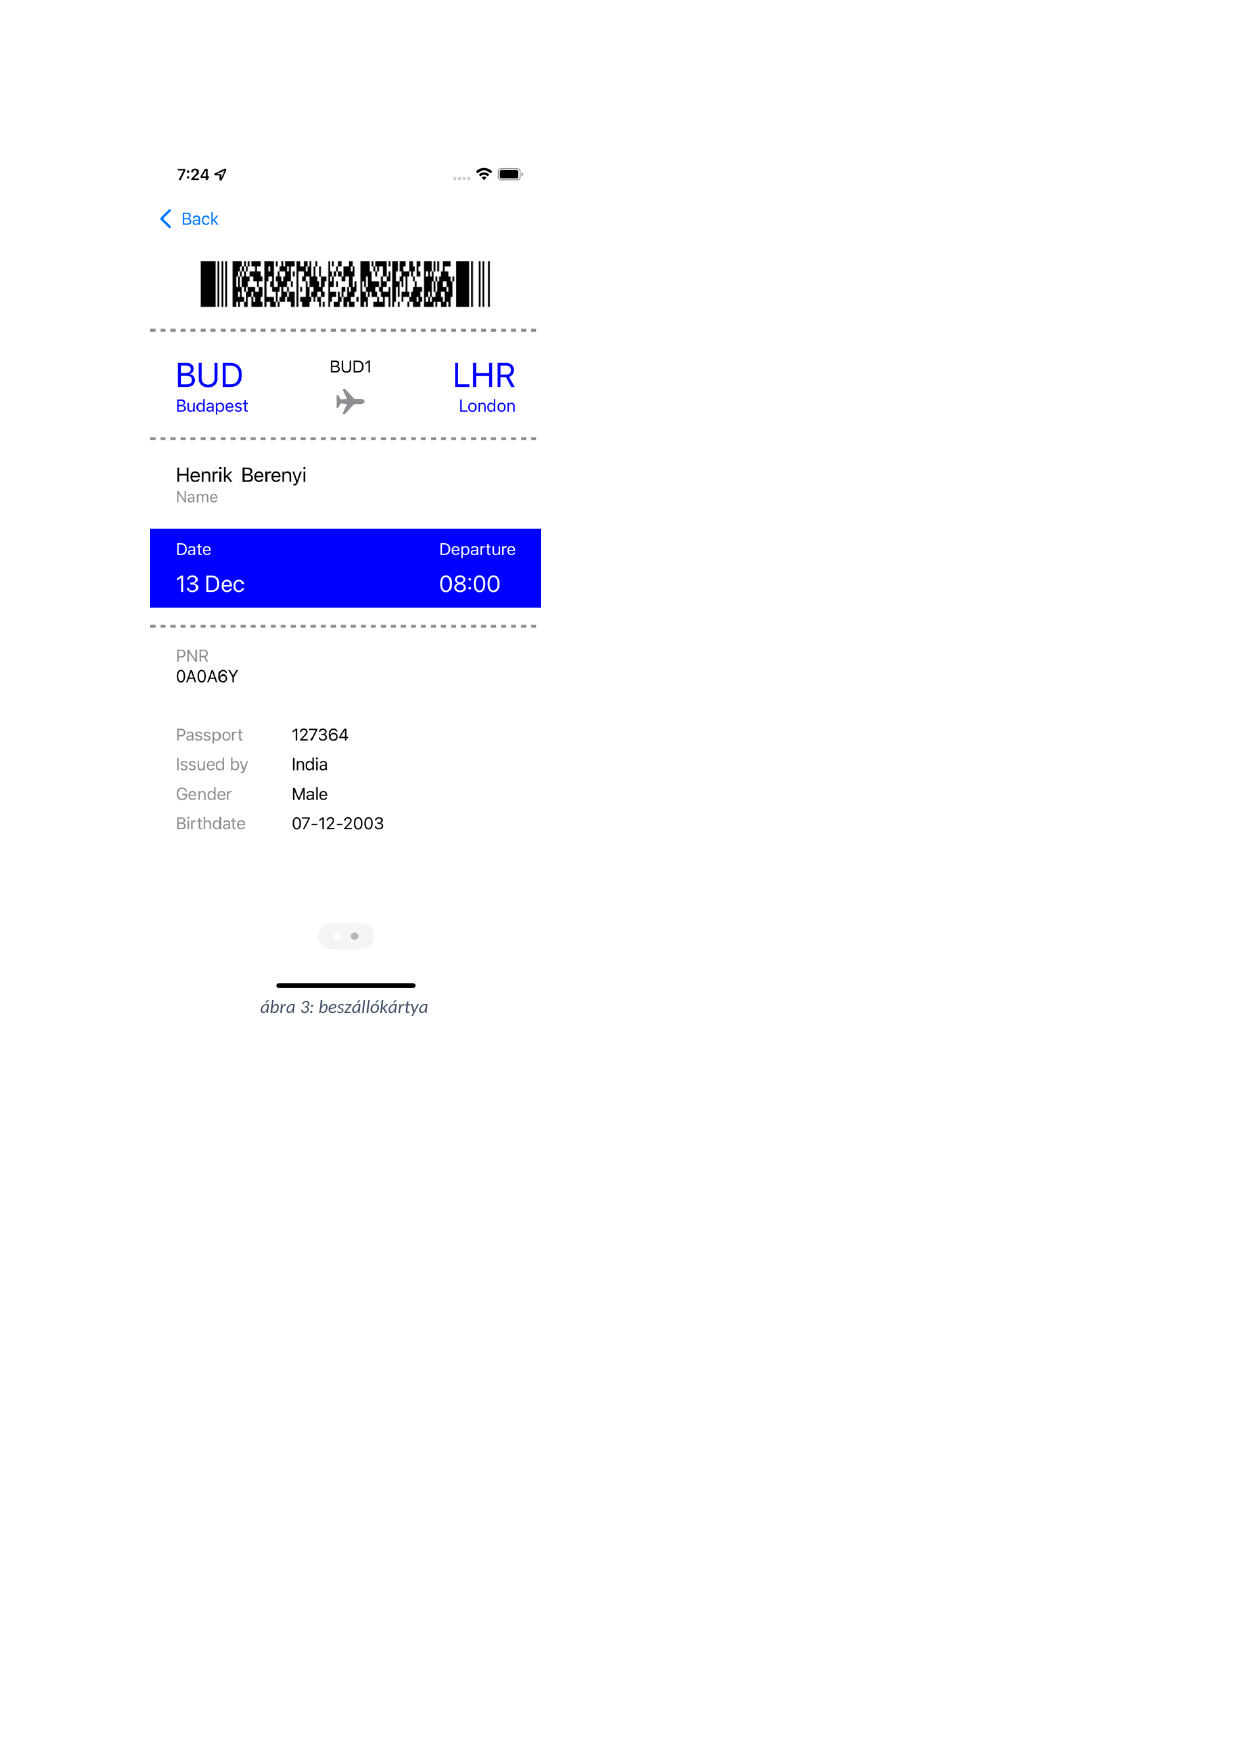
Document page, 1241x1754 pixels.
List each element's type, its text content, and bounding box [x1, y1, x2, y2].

picture [150, 150, 541, 996]
